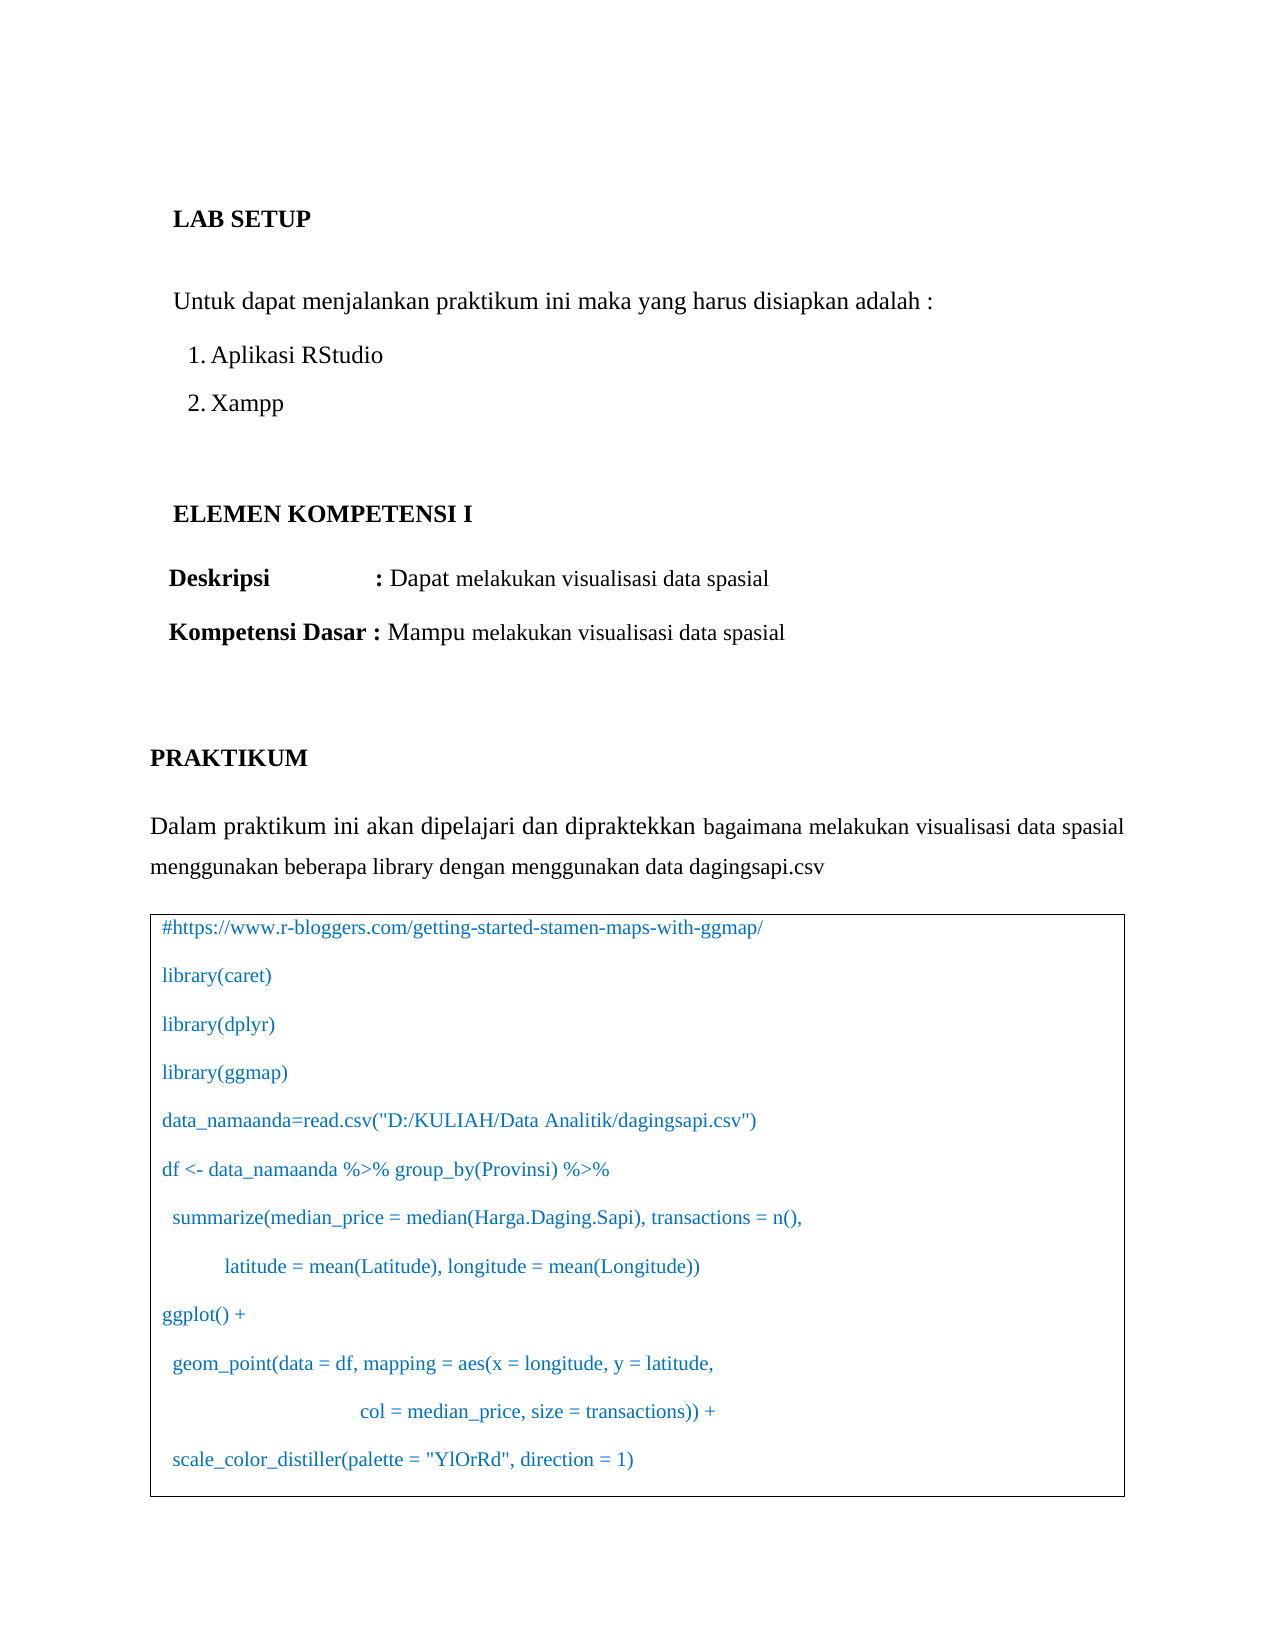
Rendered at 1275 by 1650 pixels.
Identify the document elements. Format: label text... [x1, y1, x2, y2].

text Kompetensi Dasar : Mampu melakukan visualisasi data spasial [169, 617, 1125, 646]
text Untuk dapat menjalankan praktikum ini maka yang harus disiapkan adalah : [173, 286, 1125, 315]
subtitle LAB SETUP [173, 204, 1125, 233]
text ELEMEN KOMPETENSI I [173, 499, 1125, 528]
text Deskripsi : Dapat melakukan visualisasi data spasial [169, 563, 1125, 592]
list Aplikasi RStudio [187, 340, 1125, 369]
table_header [151, 915, 1124, 1496]
text Dalam praktikum ini akan dipelajari dan dipraktekkan bagaimana melakukan visualisasi data spasial menggunakan beberapa library dengan menggunakan data dagingsapi.csv [150, 811, 1125, 879]
text PRAKTIKUM [150, 743, 1125, 772]
list Xampp [187, 388, 1125, 417]
